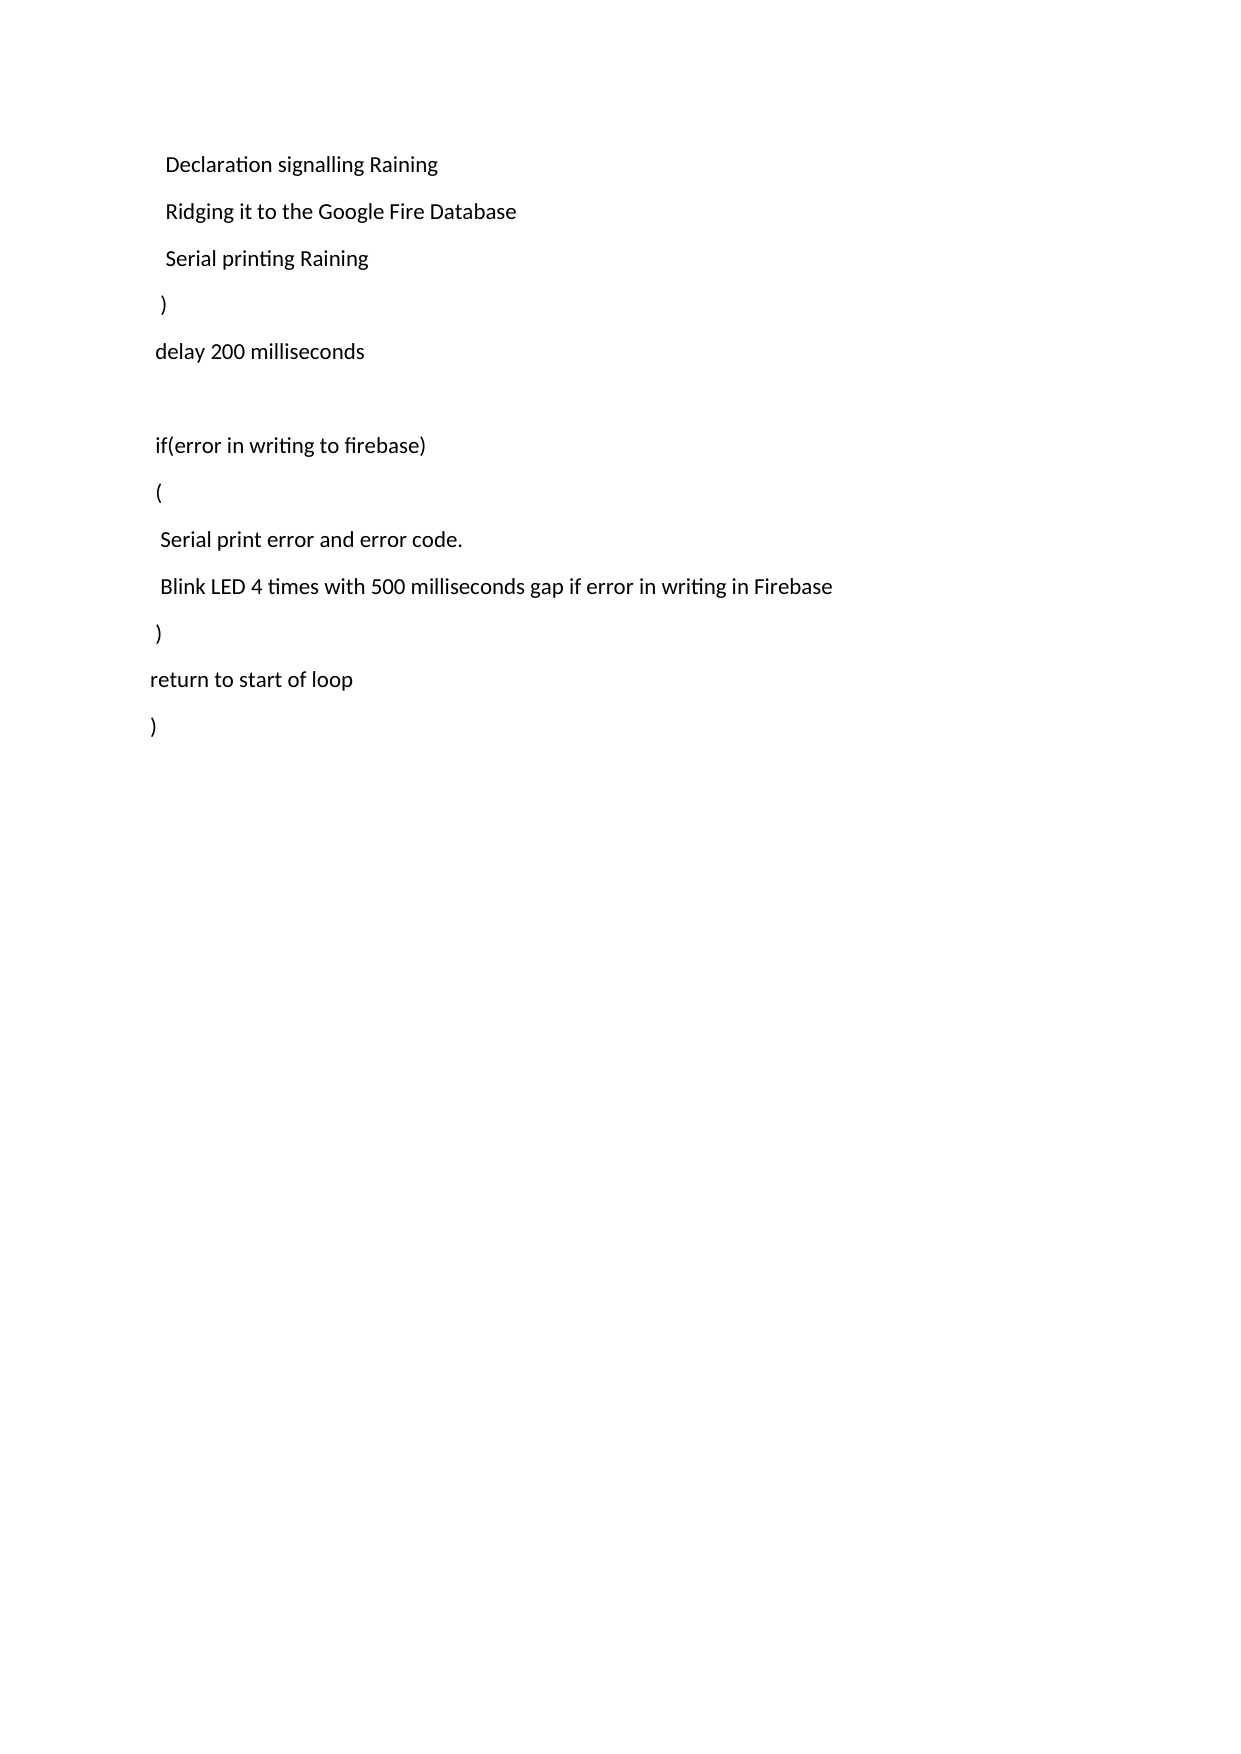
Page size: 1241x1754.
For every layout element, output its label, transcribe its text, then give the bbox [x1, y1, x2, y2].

text Blink LED 4 times with 500 milliseconds gap if error in writing in Firebase [150, 572, 1090, 600]
text return to start of loop [150, 666, 1090, 694]
text delay 200 milliseconds [150, 337, 1090, 366]
text if(error in writing to firebase) [150, 431, 1090, 459]
text Serial printing Raining [150, 244, 1090, 272]
text Serial print error and error code. [150, 525, 1090, 553]
text ) [150, 712, 1090, 741]
text ) [150, 291, 1090, 319]
text Declaration signalling Raining [150, 150, 1090, 178]
text ) [150, 619, 1090, 647]
text ( [150, 478, 1090, 506]
text Ridging it to the Google Fire Database [150, 197, 1090, 225]
